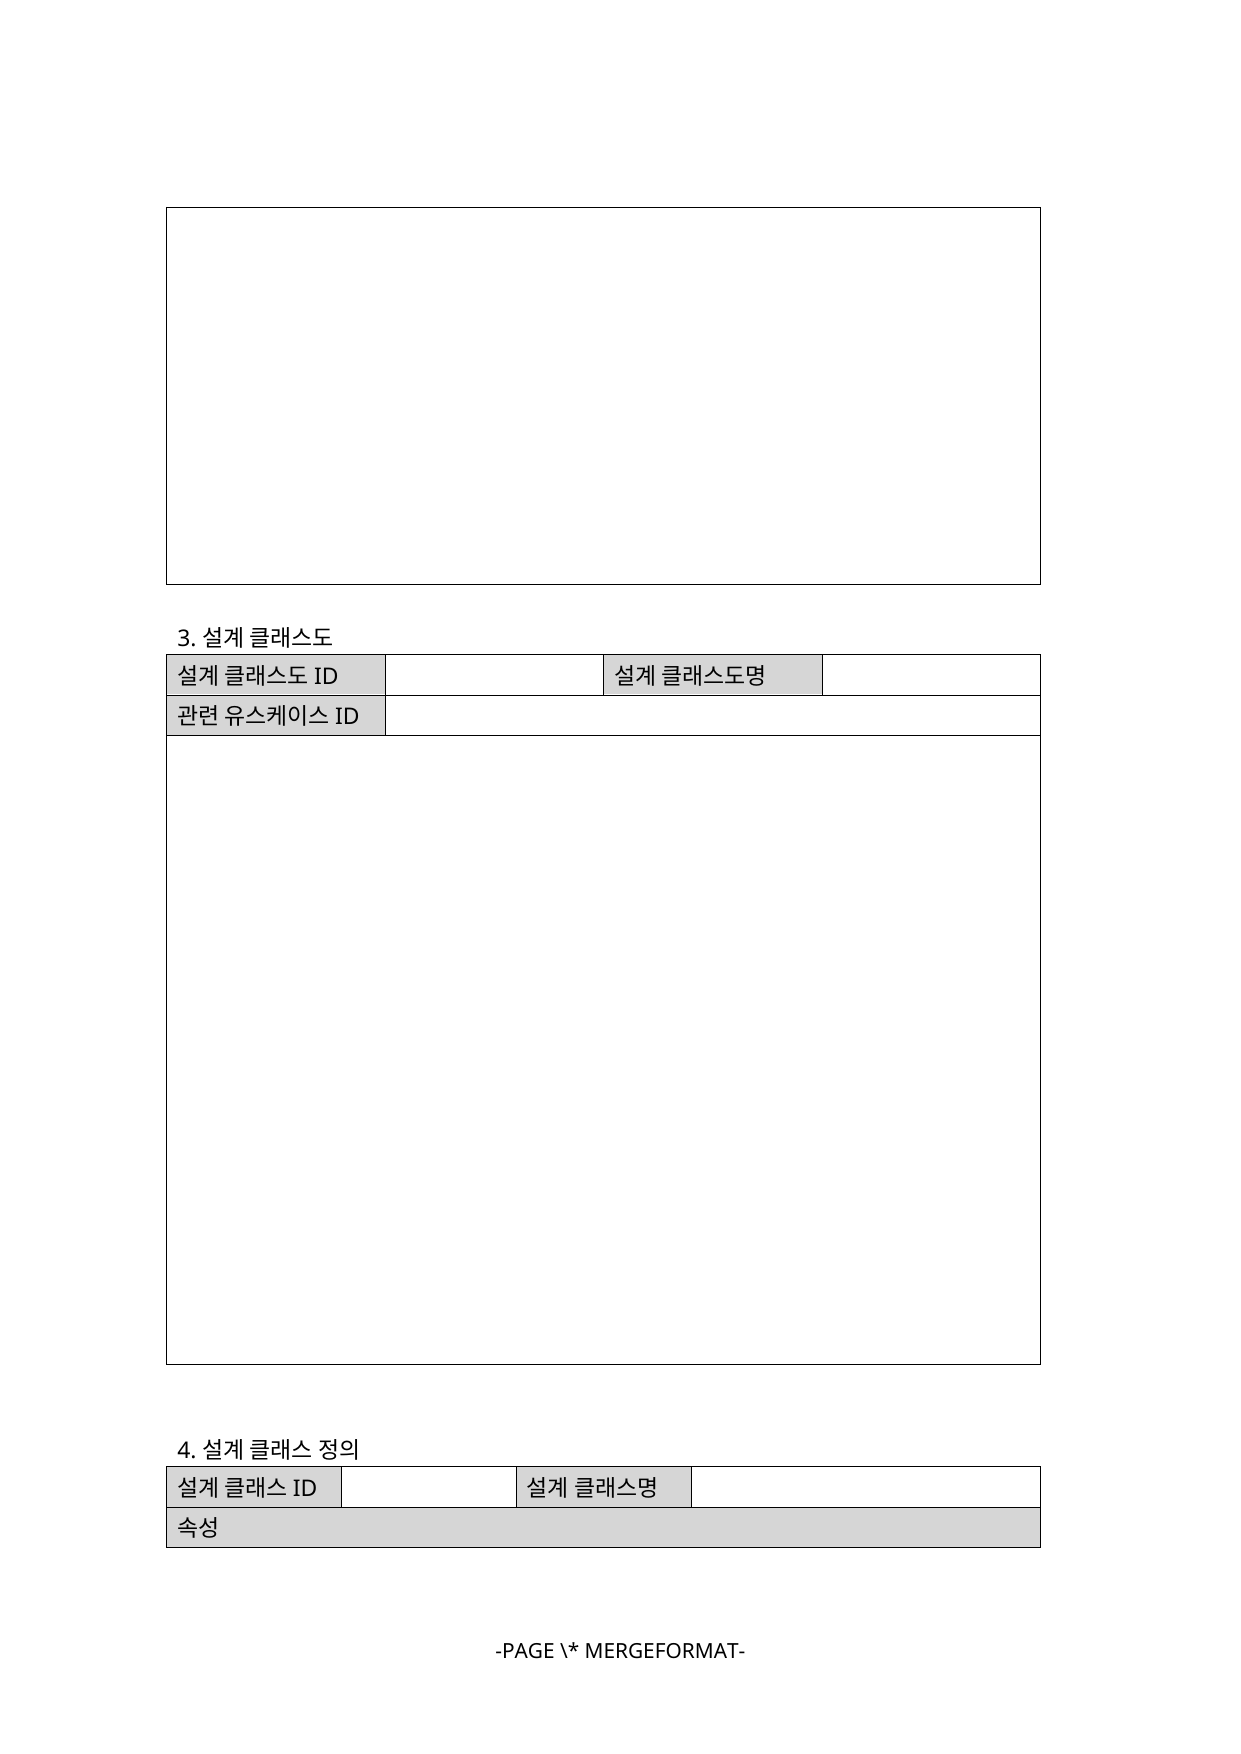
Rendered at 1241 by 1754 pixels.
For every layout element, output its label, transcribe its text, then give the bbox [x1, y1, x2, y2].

table_header [386, 655, 603, 694]
table_header [342, 1467, 516, 1507]
table_cell [167, 736, 1040, 1364]
table_cell 관련 유스케이스 ID [167, 696, 385, 735]
text 3. 설계 클래스도 [177, 620, 1063, 653]
table_header 설계 클래스도명 [604, 655, 822, 694]
table_header 설계 클래스 ID [167, 1467, 341, 1507]
table_cell 속성 [167, 1508, 1040, 1547]
table_cell [167, 208, 1040, 584]
table_header 설계 클래스도 ID [167, 655, 385, 694]
table_cell [386, 696, 1040, 735]
table_header [692, 1467, 1040, 1507]
text 4. 설계 클래스 정의 [177, 1432, 1063, 1465]
table_header 설계 클래스명 [517, 1467, 691, 1507]
table_header [823, 655, 1040, 694]
